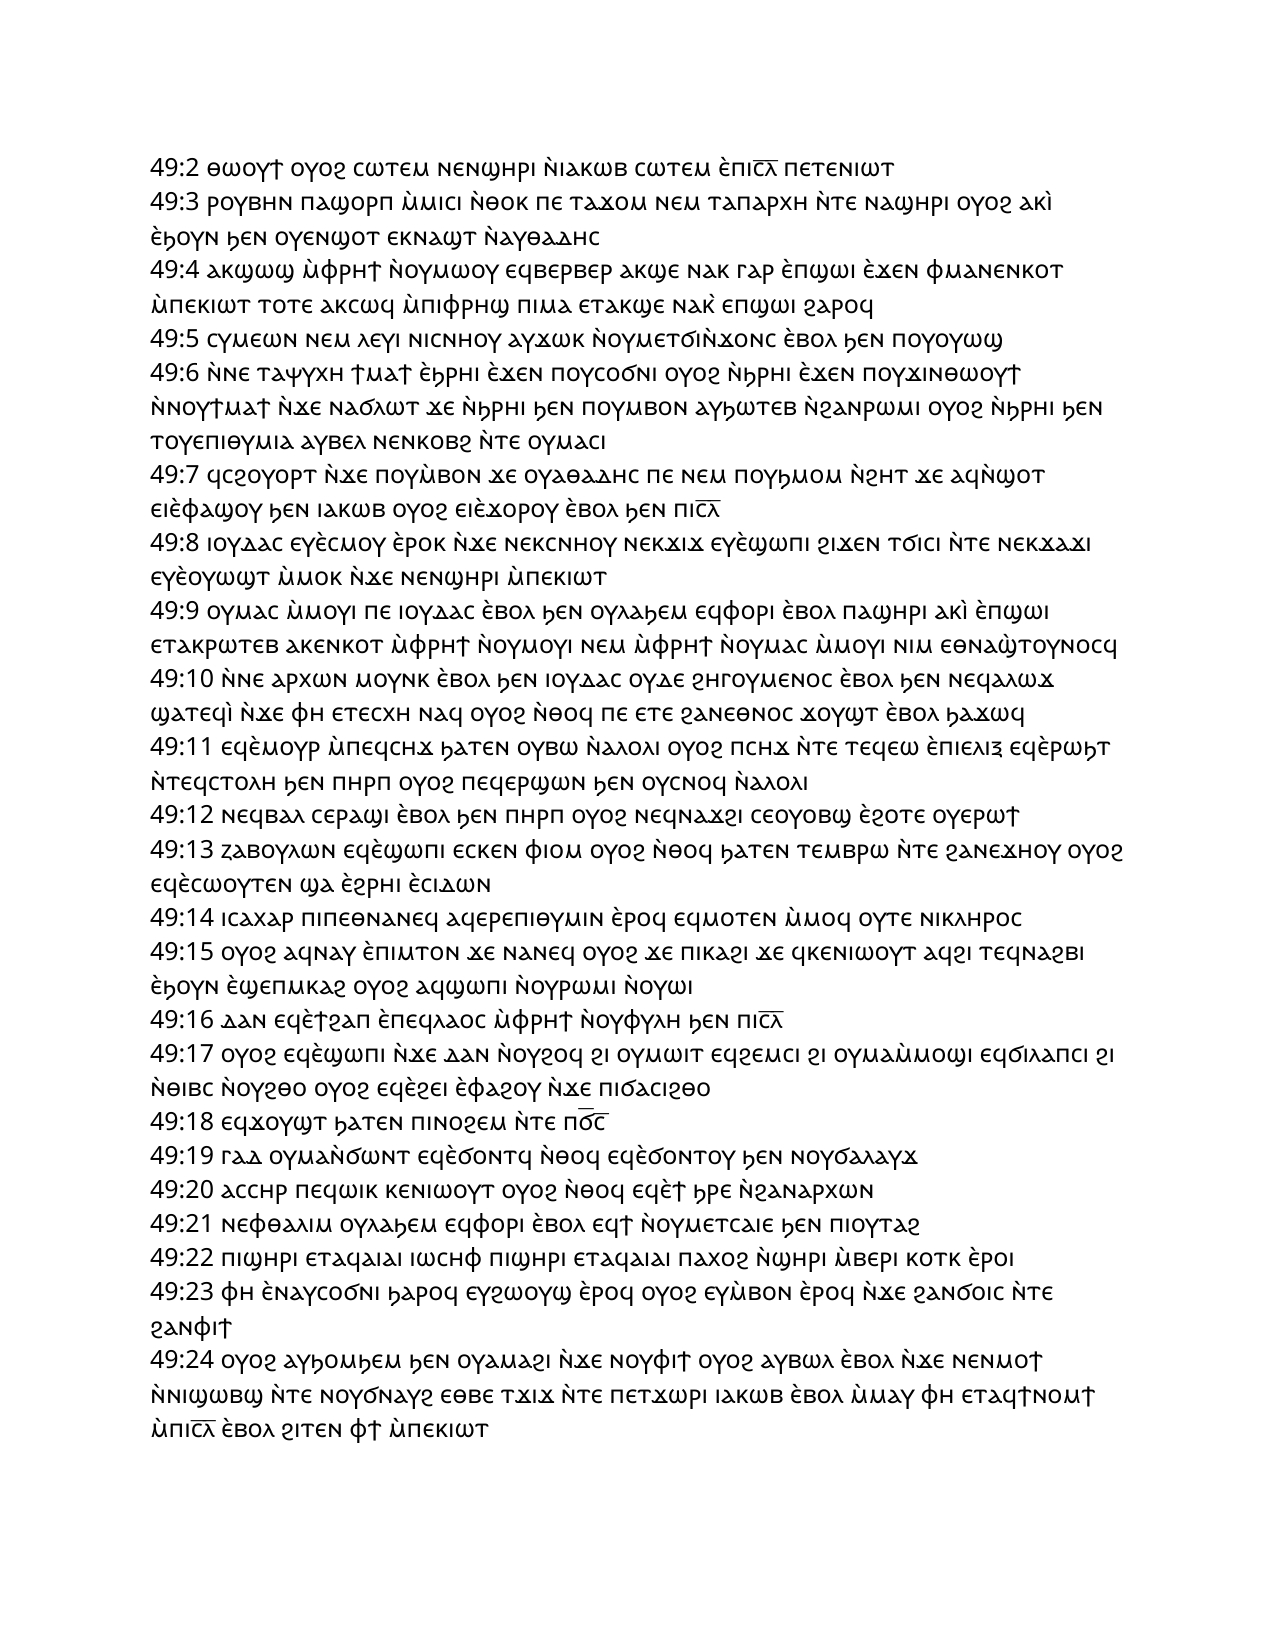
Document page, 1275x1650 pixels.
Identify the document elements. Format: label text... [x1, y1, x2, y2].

text 49:18 ⲉϥϫⲟⲩϣⲧ ϧⲁⲧⲉⲛ ⲡⲓⲛⲟϩⲉⲙ ⲛ̀ⲧⲉ ⲡϭ̅ⲥ̅ [150, 1104, 1125, 1138]
text 49:14 ⲓⲥⲁⲭⲁⲣ ⲡⲓⲡⲉⲑⲛⲁⲛⲉϥ ⲁϥⲉⲣⲉⲡⲓⲑⲩⲙⲓⲛ ⲉ̀ⲣⲟϥ ⲉϥⲙⲟⲧⲉⲛ ⲙ̀ⲙⲟϥ ⲟⲩⲧⲉ ⲛⲓⲕⲗⲏⲣⲟⲥ [150, 899, 1125, 933]
text 49:7 ϥⲥϩⲟⲩⲟⲣⲧ ⲛ̀ϫⲉ ⲡⲟⲩⲙ̀ⲃⲟⲛ ϫⲉ ⲟⲩⲁⲑⲁⲇⲏⲥ ⲡⲉ ⲛⲉⲙ ⲡⲟⲩϧⲙⲟⲙ ⲛ̀ϩⲏⲧ ϫⲉ ⲁϥⲛ̀ϣⲟⲧ ⲉⲓⲉ̀ⲫⲁϣⲟⲩ ϧⲉⲛ ⲓⲁⲕⲱⲃ ⲟⲩⲟϩ ⲉⲓⲉ̀ϫⲟⲣⲟⲩ ⲉ̀ⲃⲟⲗ ϧⲉⲛ ⲡⲓⲥ̅ⲗ̅ [150, 457, 1125, 525]
text 49:23 ⲫⲏ ⲉ̀ⲛⲁⲩⲥⲟϭⲛⲓ ϧⲁⲣⲟϥ ⲉⲩϩⲱⲟⲩϣ ⲉ̀ⲣⲟϥ ⲟⲩⲟϩ ⲉⲩⲙ̀ⲃⲟⲛ ⲉ̀ⲣⲟϥ ⲛ̀ϫⲉ ϩⲁⲛϭⲟⲓⲥ ⲛ̀ⲧⲉ ϩⲁⲛⲫⲓϯ [150, 1274, 1125, 1342]
text 49:20 ⲁⲥⲥⲏⲣ ⲡⲉϥⲱⲓⲕ ⲕⲉⲛⲓⲱⲟⲩⲧ ⲟⲩⲟϩ ⲛ̀ⲑⲟϥ ⲉϥⲉ̀ϯ ϧⲣⲉ ⲛ̀ϩⲁⲛⲁⲣⲭⲱⲛ [150, 1172, 1125, 1206]
text 49:21 ⲛⲉⲫⲑⲁⲗⲓⲙ ⲟⲩⲗⲁϧⲉⲙ ⲉϥⲫⲟⲣⲓ ⲉ̀ⲃⲟⲗ ⲉϥϯ ⲛ̀ⲟⲩⲙⲉⲧⲥⲁⲓⲉ ϧⲉⲛ ⲡⲓⲟⲩⲧⲁϩ [150, 1206, 1125, 1240]
text 49:6 ⲛ̀ⲛⲉ ⲧⲁⲯⲩⲭⲏ ϯⲙⲁϯ ⲉ̀ϧⲣⲏⲓ ⲉ̀ϫⲉⲛ ⲡⲟⲩⲥⲟϭⲛⲓ ⲟⲩⲟϩ ⲛ̀ϧⲣⲏⲓ ⲉ̀ϫⲉⲛ ⲡⲟⲩϫⲓⲛⲑⲱⲟⲩϯ ⲛ̀ⲛⲟⲩϯⲙⲁϯ ⲛ̀ϫⲉ ⲛⲁϭⲗⲱⲧ ϫⲉ ⲛ̀ϧⲣⲏⲓ ϧⲉⲛ ⲡⲟⲩⲙⲃⲟⲛ ⲁⲩϧⲱⲧⲉⲃ ⲛ̀ϩⲁⲛⲣⲱⲙⲓ ⲟⲩⲟϩ ⲛ̀ϧⲣⲏⲓ ϧⲉⲛ ⲧⲟⲩⲉⲡⲓⲑⲩⲙⲓⲁ ⲁⲩⲃⲉⲗ ⲛⲉⲛⲕⲟⲃϩ ⲛ̀ⲧⲉ ⲟⲩⲙⲁⲥⲓ [150, 354, 1125, 457]
text 49:8 ⲓⲟⲩⲇⲁⲥ ⲉⲩⲉ̀ⲥⲙⲟⲩ ⲉ̀ⲣⲟⲕ ⲛ̀ϫⲉ ⲛⲉⲕⲥⲛⲏⲟⲩ ⲛⲉⲕϫⲓϫ ⲉⲩⲉ̀ϣⲱⲡⲓ ϩⲓϫⲉⲛ ⲧϭⲓⲥⲓ ⲛ̀ⲧⲉ ⲛⲉⲕϫⲁϫⲓ ⲉⲩⲉ̀ⲟⲩⲱϣⲧ ⲙ̀ⲙⲟⲕ ⲛ̀ϫⲉ ⲛⲉⲛϣⲏⲣⲓ ⲙ̀ⲡⲉⲕⲓⲱⲧ [150, 525, 1125, 593]
text 49:24 ⲟⲩⲟϩ ⲁⲩϧⲟⲙϧⲉⲙ ϧⲉⲛ ⲟⲩⲁⲙⲁϩⲓ ⲛ̀ϫⲉ ⲛⲟⲩⲫⲓϯ ⲟⲩⲟϩ ⲁⲩⲃⲱⲗ ⲉ̀ⲃⲟⲗ ⲛ̀ϫⲉ ⲛⲉⲛⲙⲟϯ ⲛ̀ⲛⲓϣⲱⲃϣ ⲛ̀ⲧⲉ ⲛⲟⲩϭⲛⲁⲩϩ ⲉⲑⲃⲉ ⲧϫⲓϫ ⲛ̀ⲧⲉ ⲡⲉⲧϫⲱⲣⲓ ⲓⲁⲕⲱⲃ ⲉ̀ⲃⲟⲗ ⲙ̀ⲙⲁⲩ ⲫⲏ ⲉⲧⲁϥϯⲛⲟⲙϯ ⲙ̀ⲡⲓⲥ̅ⲗ̅ ⲉ̀ⲃⲟⲗ ϩⲓⲧⲉⲛ ⲫϯ ⲙ̀ⲡⲉⲕⲓⲱⲧ [150, 1342, 1125, 1444]
text 49:11 ⲉϥⲉ̀ⲙⲟⲩⲣ ⲙ̀ⲡⲉϥⲥⲏϫ ϧⲁⲧⲉⲛ ⲟⲩⲃⲱ ⲛ̀ⲁⲗⲟⲗⲓ ⲟⲩⲟϩ ⲡⲥⲏϫ ⲛ̀ⲧⲉ ⲧⲉϥⲉⲱ ⲉ̀ⲡⲓⲉⲗⲓⲝ ⲉϥⲉ̀ⲣⲱϧⲧ ⲛ̀ⲧⲉϥⲥⲧⲟⲗⲏ ϧⲉⲛ ⲡⲏⲣⲡ ⲟⲩⲟϩ ⲡⲉϥⲉⲣϣⲱⲛ ϧⲉⲛ ⲟⲩⲥⲛⲟϥ ⲛ̀ⲁⲗⲟⲗⲓ [150, 729, 1125, 797]
text 49:13 ⲍⲁⲃⲟⲩⲗⲱⲛ ⲉϥⲉ̀ϣⲱⲡⲓ ⲉⲥⲕⲉⲛ ⲫⲓⲟⲙ ⲟⲩⲟϩ ⲛ̀ⲑⲟϥ ϧⲁⲧⲉⲛ ⲧⲉⲙⲃⲣⲱ ⲛ̀ⲧⲉ ϩⲁⲛⲉϫⲏⲟⲩ ⲟⲩⲟϩ ⲉϥⲉ̀ⲥⲱⲟⲩⲧⲉⲛ ϣⲁ ⲉ̀ϩⲣⲏⲓ ⲉ̀ⲥⲓⲇⲱⲛ [150, 831, 1125, 899]
text 49:9 ⲟⲩⲙⲁⲥ ⲙ̀ⲙⲟⲩⲓ ⲡⲉ ⲓⲟⲩⲇⲁⲥ ⲉ̀ⲃⲟⲗ ϧⲉⲛ ⲟⲩⲗⲁϧⲉⲙ ⲉϥⲫⲟⲣⲓ ⲉ̀ⲃⲟⲗ ⲡⲁϣⲏⲣⲓ ⲁⲕⲓ̀ ⲉ̀ⲡϣⲱⲓ ⲉⲧⲁⲕⲣⲱⲧⲉⲃ ⲁⲕⲉⲛⲕⲟⲧ ⲙ̀ⲫⲣⲏϯ ⲛ̀ⲟⲩⲙⲟⲩⲓ ⲛⲉⲙ ⲙ̀ⲫⲣⲏϯ ⲛ̀ⲟⲩⲙⲁⲥ ⲙ̀ⲙⲟⲩⲓ ⲛⲓⲙ ⲉⲑⲛⲁϣ̀ⲧⲟⲩⲛⲟⲥϥ [150, 593, 1125, 661]
text 49:4 ⲁⲕϣⲱϣ ⲙ̀ⲫⲣⲏϯ ⲛ̀ⲟⲩⲙⲱⲟⲩ ⲉϥⲃⲉⲣⲃⲉⲣ ⲁⲕϣⲉ ⲛⲁⲕ ⲅⲁⲣ ⲉ̀ⲡϣⲱⲓ ⲉ̀ϫⲉⲛ ⲫⲙⲁⲛⲉⲛⲕⲟⲧ ⲙ̀ⲡⲉⲕⲓⲱⲧ ⲧⲟⲧⲉ ⲁⲕⲥⲱϥ ⲙ̀ⲡⲓⲫⲣⲏϣ ⲡⲓⲙⲁ ⲉⲧⲁⲕϣⲉ ⲛⲁⲕ ̀ⲉⲡϣⲱⲓ ϩⲁⲣⲟϥ [150, 252, 1125, 320]
text 49:2 ⲑⲱⲟⲩϯ ⲟⲩⲟϩ ⲥⲱⲧⲉⲙ ⲛⲉⲛϣⲏⲣⲓ ⲛ̀ⲓⲁⲕⲱⲃ ⲥⲱⲧⲉⲙ ⲉ̀ⲡⲓⲥ̅ⲗ̅ ⲡⲉⲧⲉⲛⲓⲱⲧ [150, 150, 1125, 184]
text 49:10 ⲛ̀ⲛⲉ ⲁⲣⲭⲱⲛ ⲙⲟⲩⲛⲕ ⲉ̀ⲃⲟⲗ ϧⲉⲛ ⲓⲟⲩⲇⲁⲥ ⲟⲩⲇⲉ ϩⲏⲅⲟⲩⲙⲉⲛⲟⲥ ⲉ̀ⲃⲟⲗ ϧⲉⲛ ⲛⲉϥⲁⲗⲱϫ ϣⲁⲧⲉϥⲓ̀ ⲛ̀ϫⲉ ⲫⲏ ⲉⲧⲉⲥⲭⲏ ⲛⲁϥ ⲟⲩⲟϩ ⲛ̀ⲑⲟϥ ⲡⲉ ⲉⲧⲉ ϩⲁⲛⲉⲑⲛⲟⲥ ϫⲟⲩϣⲧ ⲉ̀ⲃⲟⲗ ϧⲁϫⲱϥ [150, 661, 1125, 729]
text 49:12 ⲛⲉϥⲃⲁⲗ ⲥⲉⲣⲁϣⲓ ⲉ̀ⲃⲟⲗ ϧⲉⲛ ⲡⲏⲣⲡ ⲟⲩⲟϩ ⲛⲉϥⲛⲁϫϩⲓ ⲥⲉⲟⲩⲟⲃϣ ⲉ̀ϩⲟⲧⲉ ⲟⲩⲉⲣⲱϯ [150, 797, 1125, 831]
text 49:15 ⲟⲩⲟϩ ⲁϥⲛⲁⲩ ⲉ̀ⲡⲓⲙⲧⲟⲛ ϫⲉ ⲛⲁⲛⲉϥ ⲟⲩⲟϩ ϫⲉ ⲡⲓⲕⲁϩⲓ ϫⲉ ϥⲕⲉⲛⲓⲱⲟⲩⲧ ⲁϥϩⲓ ⲧⲉϥⲛⲁϩⲃⲓ ⲉ̀ϧⲟⲩⲛ ⲉ̀ϣⲉⲡⲙⲕⲁϩ ⲟⲩⲟϩ ⲁϥϣⲱⲡⲓ ⲛ̀ⲟⲩⲣⲱⲙⲓ ⲛ̀ⲟⲩⲱⲓ [150, 933, 1125, 1002]
text 49:17 ⲟⲩⲟϩ ⲉϥⲉ̀ϣⲱⲡⲓ ⲛ̀ϫⲉ ⲇⲁⲛ ⲛ̀ⲟⲩϩⲟϥ ϩⲓ ⲟⲩⲙⲱⲓⲧ ⲉϥϩⲉⲙⲥⲓ ϩⲓ ⲟⲩⲙⲁⲙ̀ⲙⲟϣⲓ ⲉϥϭⲓⲗⲁⲡⲥⲓ ϩⲓ ⲛ̀ⲑⲓⲃⲥ ⲛ̀ⲟⲩϩⲑⲟ ⲟⲩⲟϩ ⲉϥⲉ̀ϩⲉⲓ ⲉ̀ⲫⲁϩⲟⲩ ⲛ̀ϫⲉ ⲡⲓϭⲁⲥⲓϩⲑⲟ [150, 1036, 1125, 1104]
text 49:3 ⲣⲟⲩⲃⲏⲛ ⲡⲁϣⲟⲣⲡ ⲙ̀ⲙⲓⲥⲓ ⲛ̀ⲑⲟⲕ ⲡⲉ ⲧⲁϫⲟⲙ ⲛⲉⲙ ⲧⲁⲡⲁⲣⲭⲏ ⲛ̀ⲧⲉ ⲛⲁϣⲏⲣⲓ ⲟⲩⲟϩ ⲁⲕⲓ̀ ⲉ̀ϧⲟⲩⲛ ϧⲉⲛ ⲟⲩⲉⲛϣⲟⲧ ⲉⲕⲛⲁϣⲧ ⲛ̀ⲁⲩⲑⲁⲇⲏⲥ [150, 184, 1125, 252]
text 49:16 ⲇⲁⲛ ⲉϥⲉ̀ϯϩⲁⲡ ⲉ̀ⲡⲉϥⲗⲁⲟⲥ ⲙ̀ⲫⲣⲏϯ ⲛ̀ⲟⲩⲫⲩⲗⲏ ϧⲉⲛ ⲡⲓⲥ̅ⲗ̅ [150, 1002, 1125, 1036]
text 49:5 ⲥⲩⲙⲉⲱⲛ ⲛⲉⲙ ⲗⲉⲩⲓ ⲛⲓⲥⲛⲏⲟⲩ ⲁⲩϫⲱⲕ ⲛ̀ⲟⲩⲙⲉⲧϭⲓⲛ̀ϫⲟⲛⲥ ⲉ̀ⲃⲟⲗ ϧⲉⲛ ⲡⲟⲩⲟⲩⲱϣ [150, 320, 1125, 354]
text 49:22 ⲡⲓϣⲏⲣⲓ ⲉⲧⲁϥⲁⲓⲁⲓ ⲓⲱⲥⲏⲫ ⲡⲓϣⲏⲣⲓ ⲉⲧⲁϥⲁⲓⲁⲓ ⲡⲁⲭⲟϩ ⲛ̀ϣⲏⲣⲓ ⲙ̀ⲃⲉⲣⲓ ⲕⲟⲧⲕ ⲉ̀ⲣⲟⲓ [150, 1240, 1125, 1274]
text 49:19 ⲅⲁⲇ ⲟⲩⲙⲁⲛ̀ϭⲱⲛⲧ ⲉϥⲉ̀ϭⲟⲛⲧϥ ⲛ̀ⲑⲟϥ ⲉϥⲉ̀ϭⲟⲛⲧⲟⲩ ϧⲉⲛ ⲛⲟⲩϭⲁⲗⲁⲩϫ [150, 1138, 1125, 1172]
